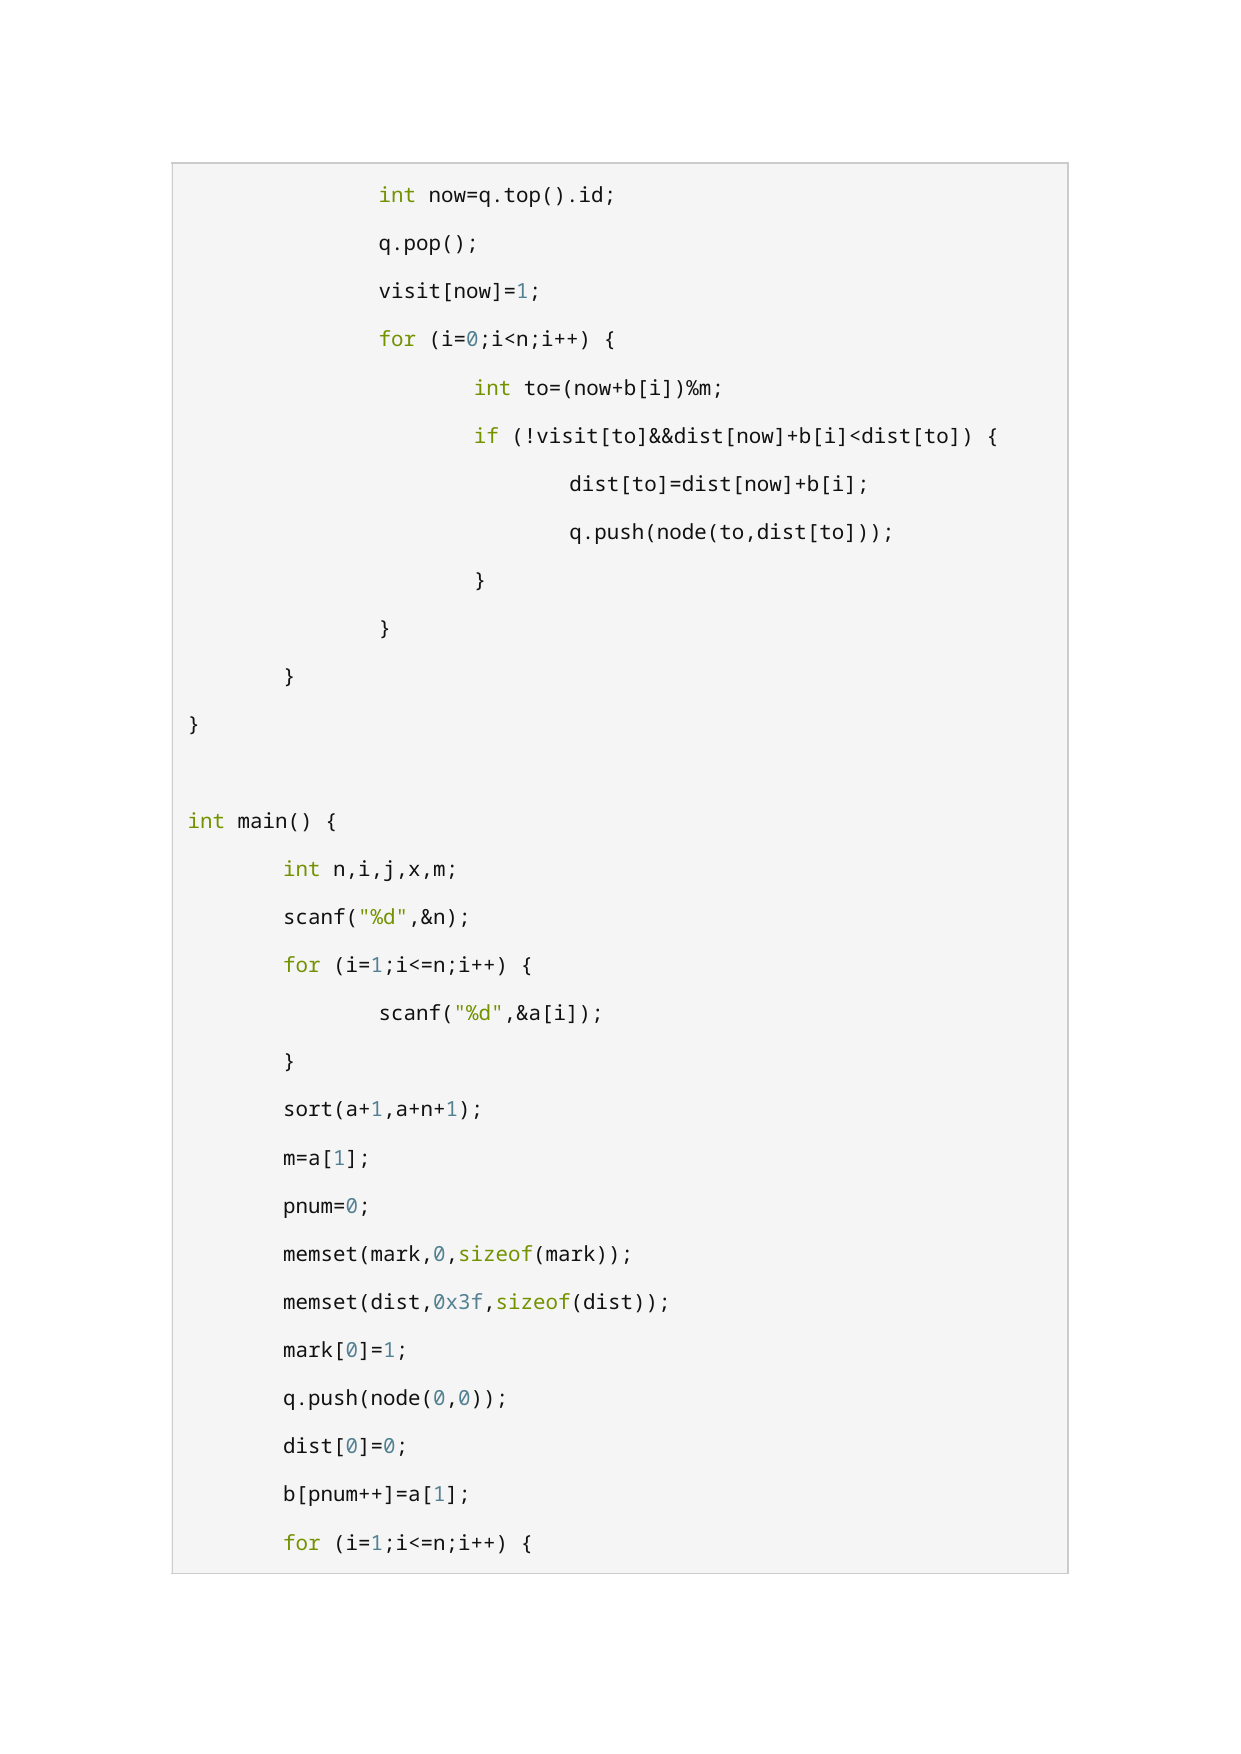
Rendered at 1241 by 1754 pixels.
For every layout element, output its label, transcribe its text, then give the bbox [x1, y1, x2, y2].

text } [173, 547, 1067, 595]
text } [173, 643, 1067, 691]
text int to=(now+b[i])%m; [173, 354, 1067, 403]
text sort(a+1,a+n+1); [173, 1076, 1067, 1124]
text scanf("%d",&a[i]); [173, 980, 1067, 1028]
text } [173, 691, 1067, 739]
text } [173, 1028, 1067, 1076]
text for (i=1;i<=n;i++) { [173, 1509, 1067, 1573]
text dist[to]=dist[now]+b[i]; [173, 451, 1067, 499]
text m=a[1]; [173, 1124, 1067, 1173]
text memset(mark,0,sizeof(mark)); [173, 1221, 1067, 1269]
text mark[0]=1; [173, 1317, 1067, 1365]
text q.push(node(to,dist[to])); [173, 499, 1067, 547]
text int now=q.top().id; [173, 164, 1067, 210]
text dist[0]=0; [173, 1413, 1067, 1461]
text pnum=0; [173, 1173, 1067, 1221]
text memset(dist,0x3f,sizeof(dist)); [173, 1269, 1067, 1317]
text } [173, 595, 1067, 643]
text int main() { [173, 788, 1067, 836]
text int n,i,j,x,m; [173, 836, 1067, 884]
text q.pop(); [173, 210, 1067, 258]
text visit[now]=1; [173, 258, 1067, 306]
text q.push(node(0,0)); [173, 1365, 1067, 1413]
text for (i=0;i<n;i++) { [173, 306, 1067, 354]
text b[pnum++]=a[1]; [173, 1461, 1067, 1509]
text for (i=1;i<=n;i++) { [173, 932, 1067, 980]
text scanf("%d",&n); [173, 884, 1067, 932]
text if (!visit[to]&&dist[now]+b[i]<dist[to]) { [173, 403, 1067, 451]
